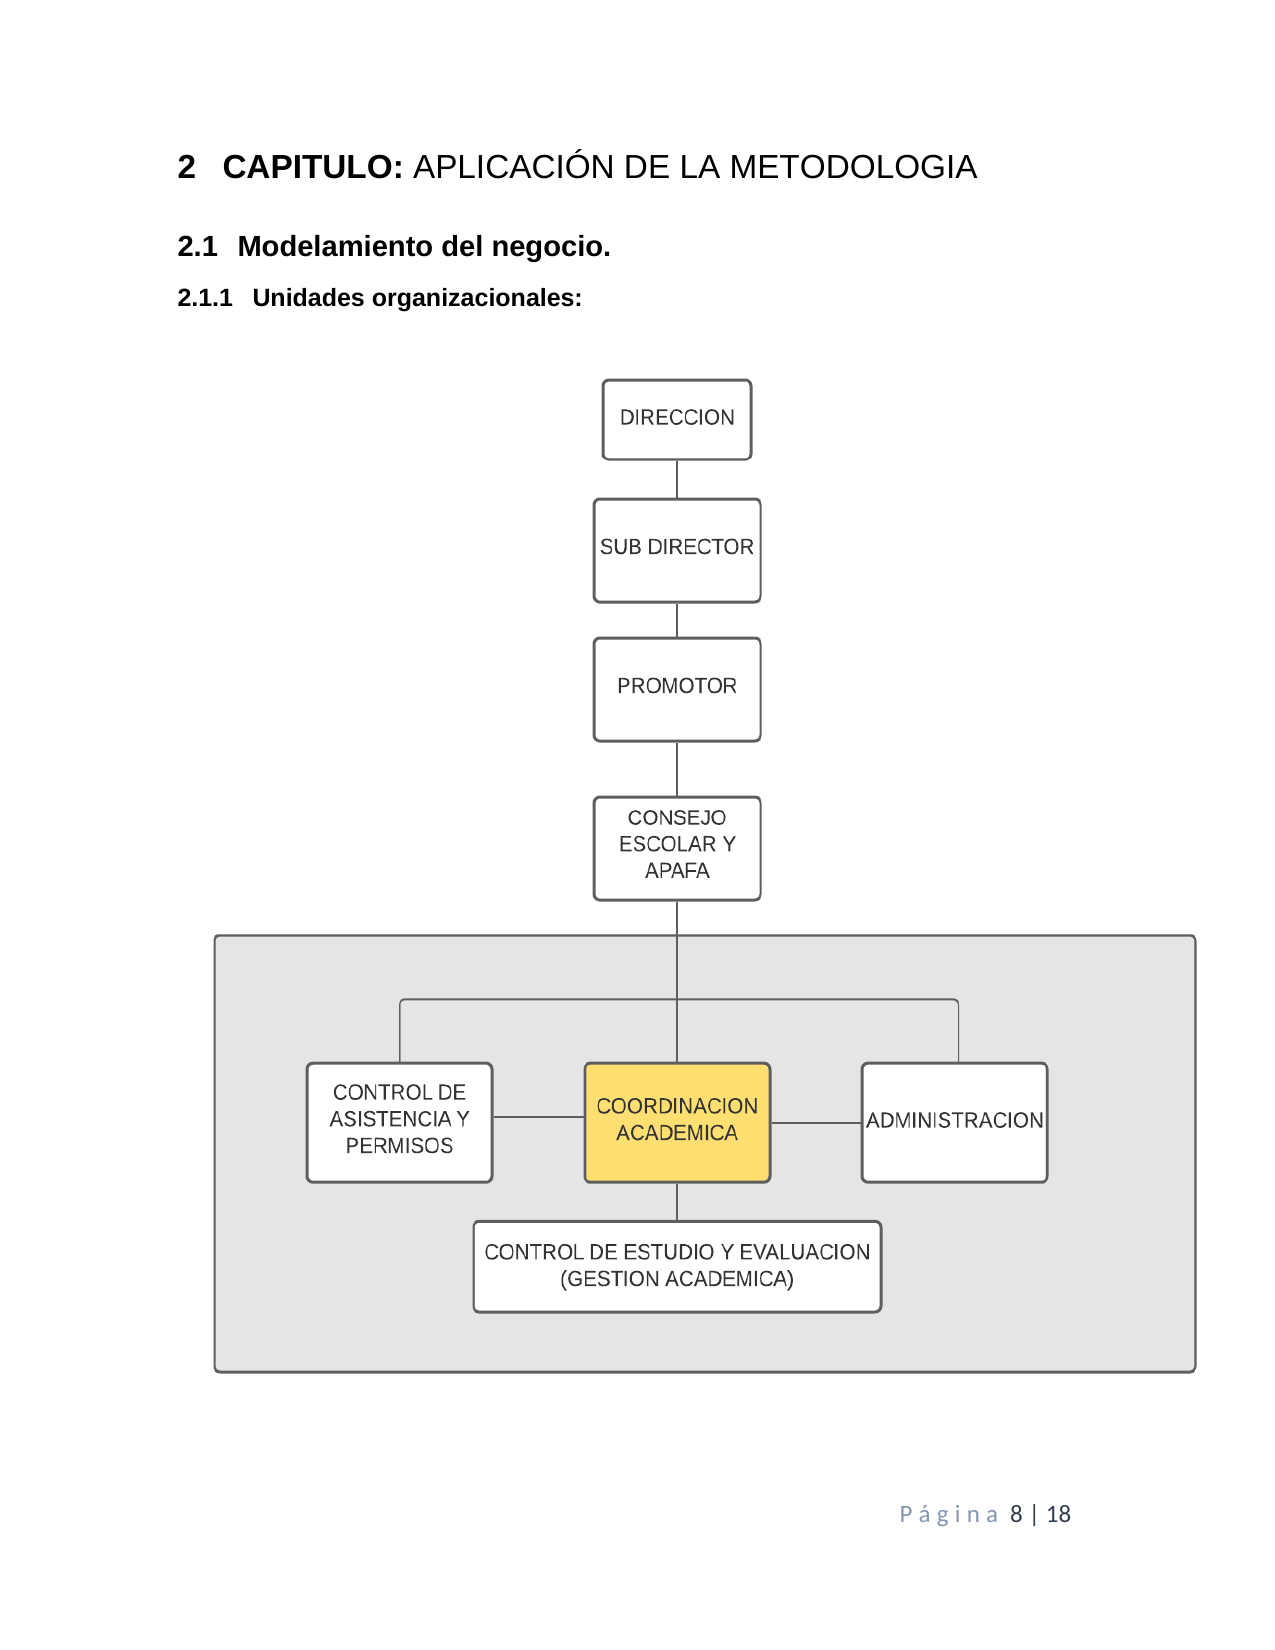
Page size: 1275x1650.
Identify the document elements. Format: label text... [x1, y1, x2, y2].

subtitle CAPITULO: APLICACIÓN DE LA METODOLOGIA [177, 148, 1098, 186]
subtitle Unidades organizacionales: [177, 283, 1098, 312]
subtitle Modelamiento del negocio. [177, 229, 1098, 262]
picture [177, 340, 1232, 1411]
